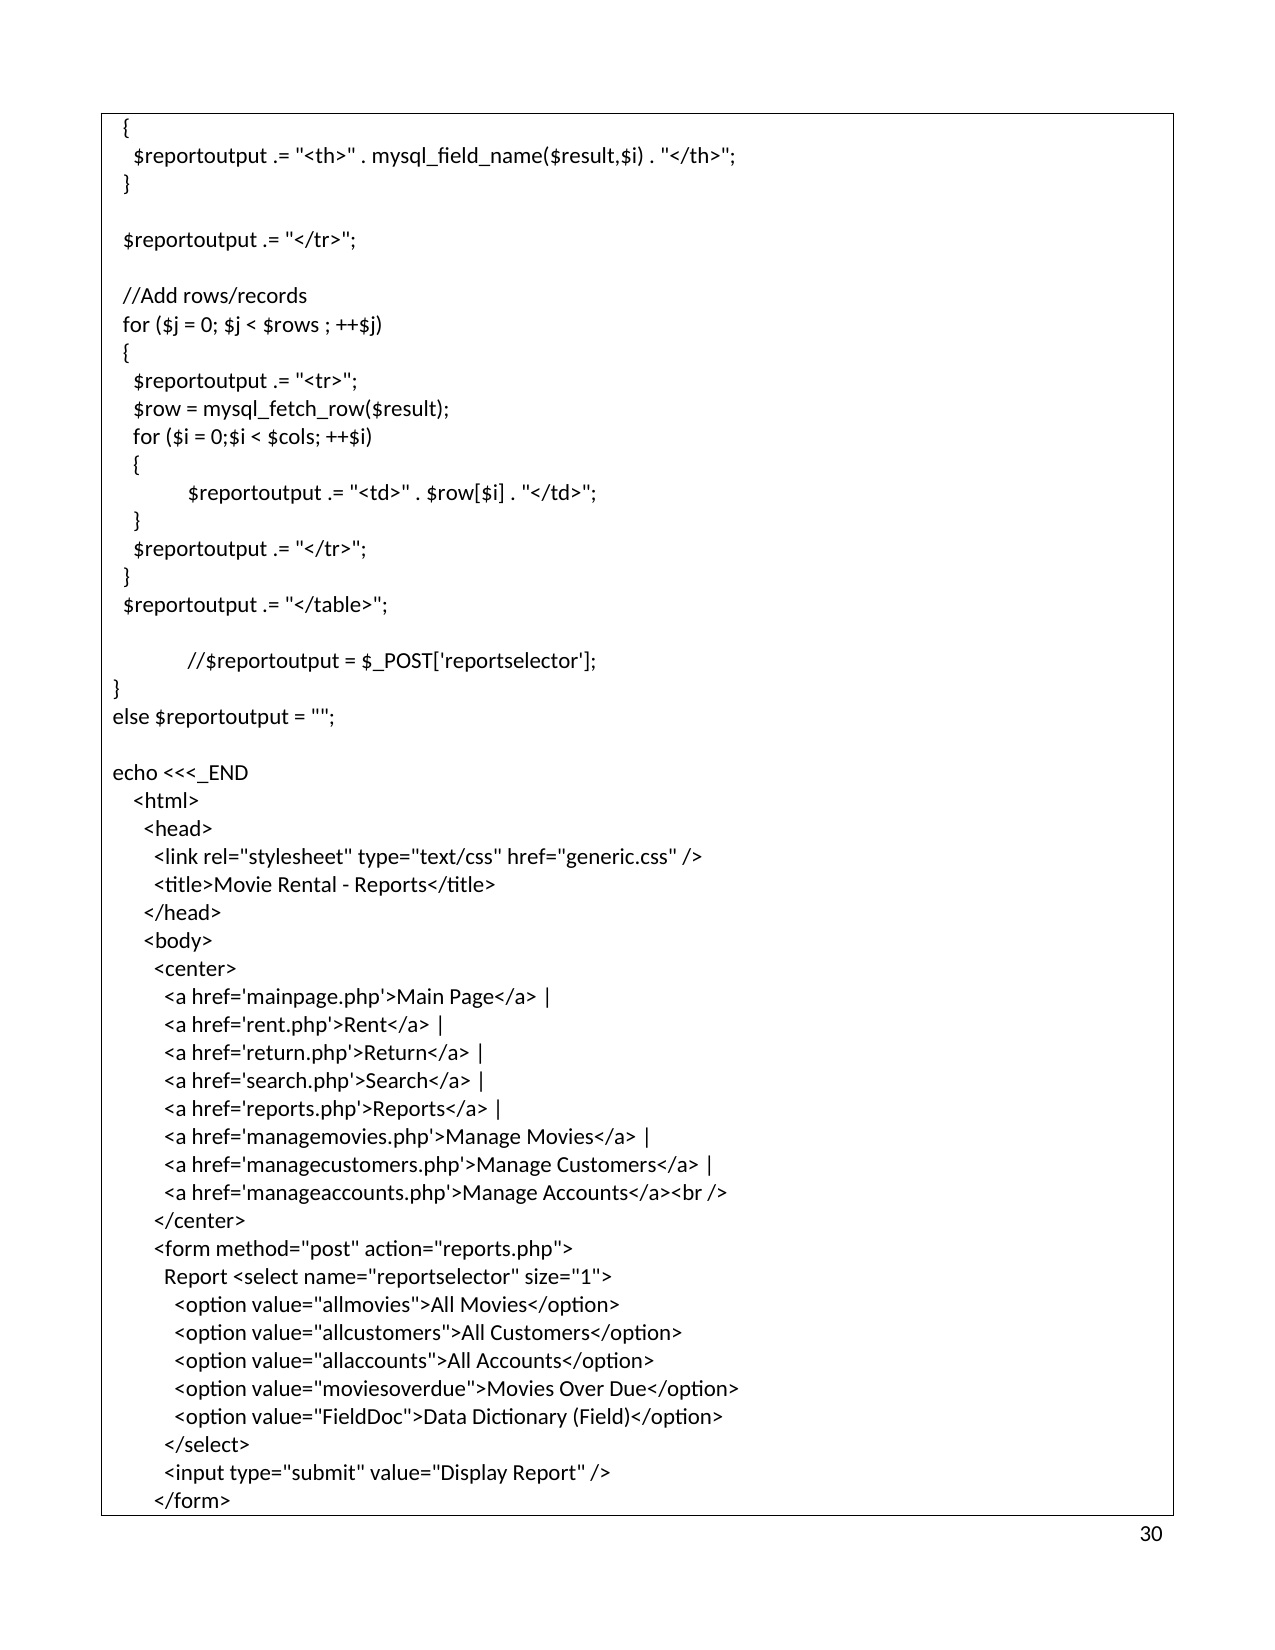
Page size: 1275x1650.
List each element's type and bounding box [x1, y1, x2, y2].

table_header [102, 114, 1173, 1514]
